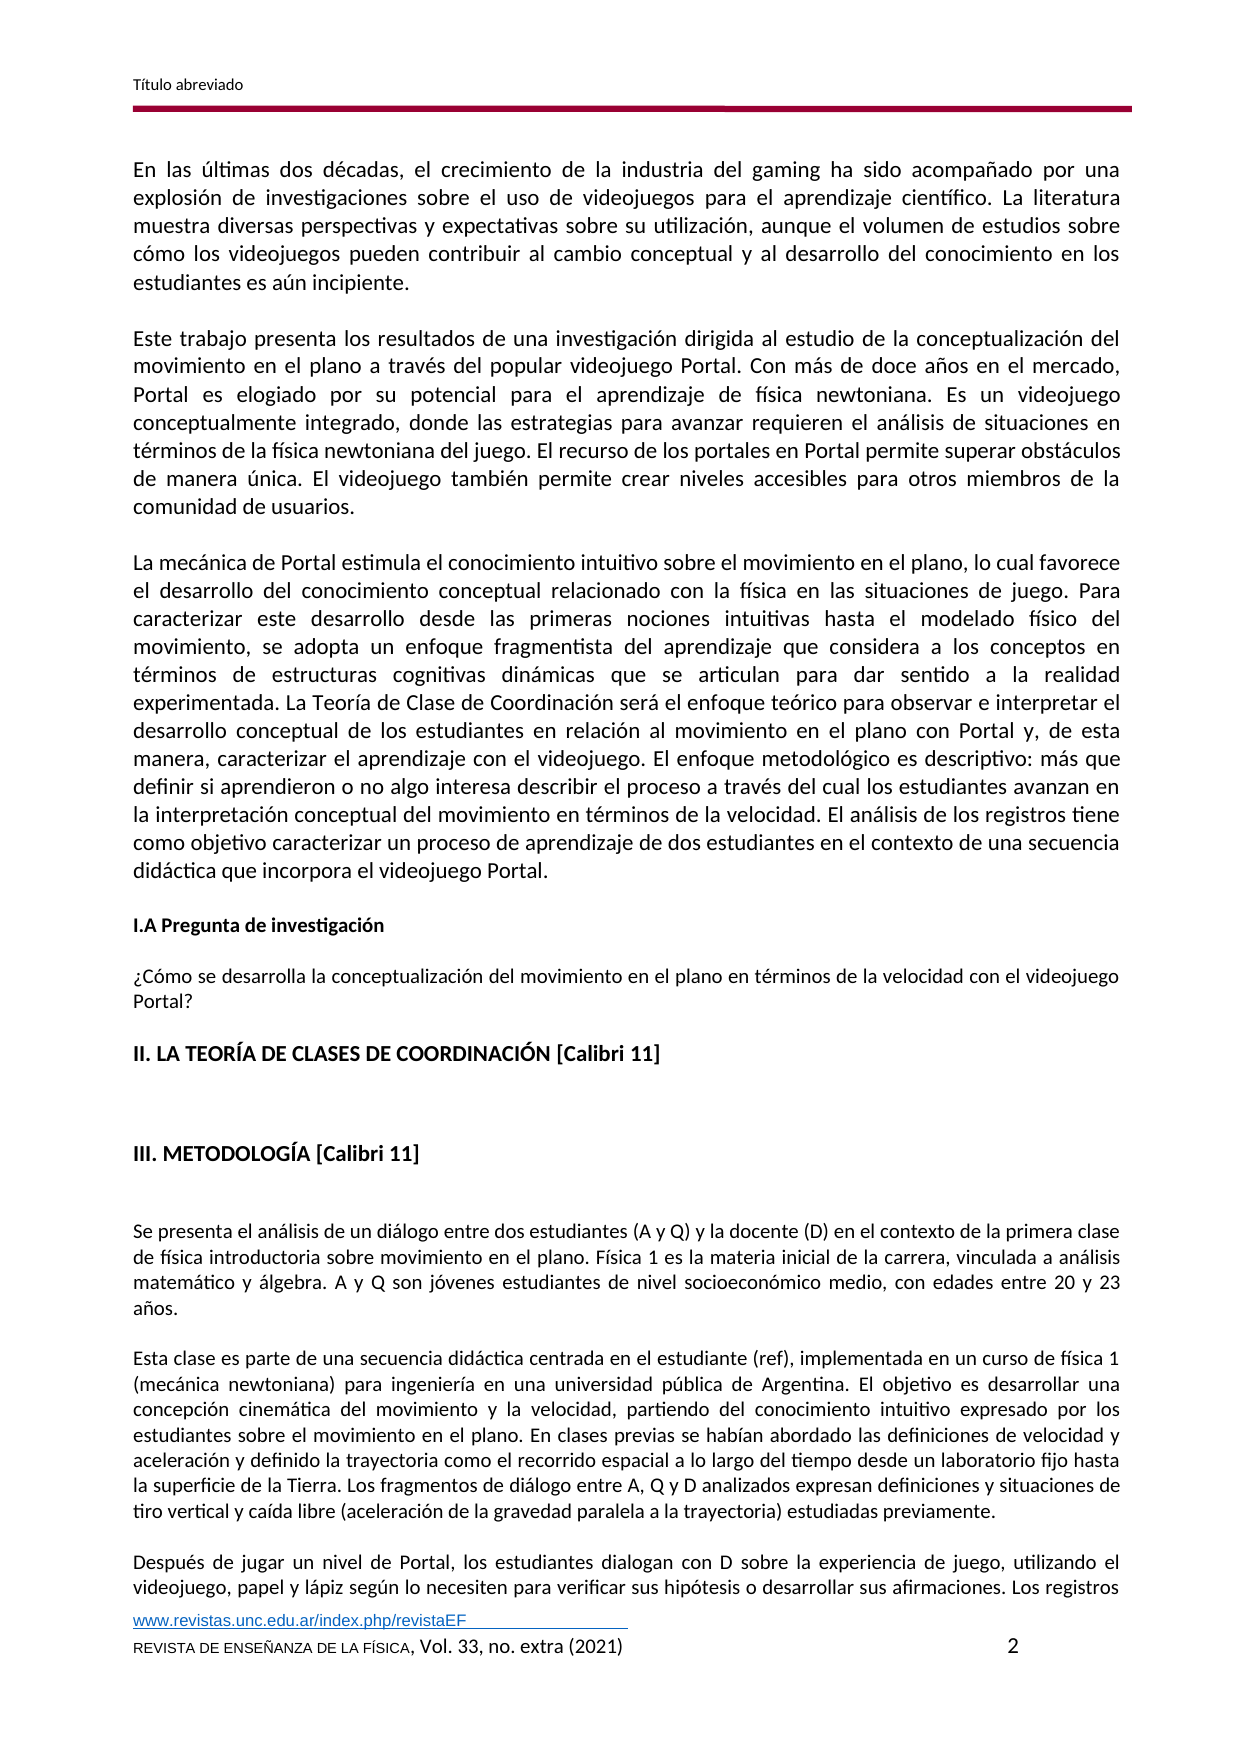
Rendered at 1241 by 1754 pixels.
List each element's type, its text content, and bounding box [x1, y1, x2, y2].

text Se presenta el análisis de un diálogo entre dos estudiantes (A y Q) y la docente (D) en el contexto de la primera clase de física introductoria sobre movimiento en el plano. Física 1 es la materia inicial de la carrera, vinculada a análisis matemático y álgebra. A y Q son jóvenes estudiantes de nivel socioeconómico medio, con edades entre 20 y 23 años. [133, 1218, 1122, 1320]
text Esta clase es parte de una secuencia didáctica centrada en el estudiante (ref), implementada en un curso de física 1 (mecánica newtoniana) para ingeniería en una universidad pública de Argentina. El objetivo es desarrollar una concepción cinemática del movimiento y la velocidad, partiendo del conocimiento intuitivo expresado por los estudiantes sobre el movimiento en el plano. En clases previas se habían abordado las definiciones de velocidad y aceleración y definido la trayectoria como el recorrido espacial a lo largo del tiempo desde un laboratorio fijo hasta la superficie de la Tierra. Los fragmentos de diálogo entre A, Q y D analizados expresan definiciones y situaciones de tiro vertical y caída libre (aceleración de la gravedad paralela a la trayectoria) estudiadas previamente. [133, 1346, 1122, 1523]
text La mecánica de Portal estimula el conocimiento intuitivo sobre el movimiento en el plano, lo cual favorece el desarrollo del conocimiento conceptual relacionado con la física en las situaciones de juego. Para caracterizar este desarrollo desde las primeras nociones intuitivas hasta el modelado físico del movimiento, se adopta un enfoque fragmentista del aprendizaje que considera a los conceptos en términos de estructuras cognitivas dinámicas que se articulan para dar sentido a la realidad experimentada. La Teoría de Clase de Coordinación será el enfoque teórico para observar e interpretar el desarrollo conceptual de los estudiantes en relación al movimiento en el plano con Portal y, de esta manera, caracterizar el aprendizaje con el videojuego. El enfoque metodológico es descriptivo: más que definir si aprendieron o no algo interesa describir el proceso a través del cual los estudiantes avanzan en la interpretación conceptual del movimiento en términos de la velocidad. El análisis de los registros tiene como objetivo caracterizar un proceso de aprendizaje de dos estudiantes en el contexto de una secuencia didáctica que incorpora el videojuego Portal. [133, 548, 1122, 884]
text I.A Pregunta de investigación [133, 912, 1122, 937]
text En las últimas dos décadas, el crecimiento de la industria del gaming ha sido acompañado por una explosión de investigaciones sobre el uso de videojuegos para el aprendizaje científico. La literatura muestra diversas perspectivas y expectativas sobre su utilización, aunque el volumen de estudios sobre cómo los videojuegos pueden contribuir al cambio conceptual y al desarrollo del conocimiento en los estudiantes es aún incipiente. [133, 156, 1122, 296]
text Este trabajo presenta los resultados de una investigación dirigida al estudio de la conceptualización del movimiento en el plano a través del popular videojuego Portal. Con más de doce años en el mercado, Portal es elogiado por su potencial para el aprendizaje de física newtoniana. Es un videojuego conceptualmente integrado, donde las estrategias para avanzar requieren el análisis de situaciones en términos de la física newtoniana del juego. El recurso de los portales en Portal permite superar obstáculos de manera única. El videojuego también permite crear niveles accesibles para otros miembros de la comunidad de usuarios. [133, 324, 1122, 520]
list III. METODOLOGÍA [Calibri 11] [133, 1139, 1122, 1168]
text ¿Cómo se desarrolla la conceptualización del movimiento en el plano en términos de la velocidad con el videojuego Portal? [133, 963, 1122, 1014]
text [133, 1549, 1122, 1600]
text II. LA TEORÍA DE CLASES DE COORDINACIÓN [Calibri 11] [133, 1039, 1122, 1067]
